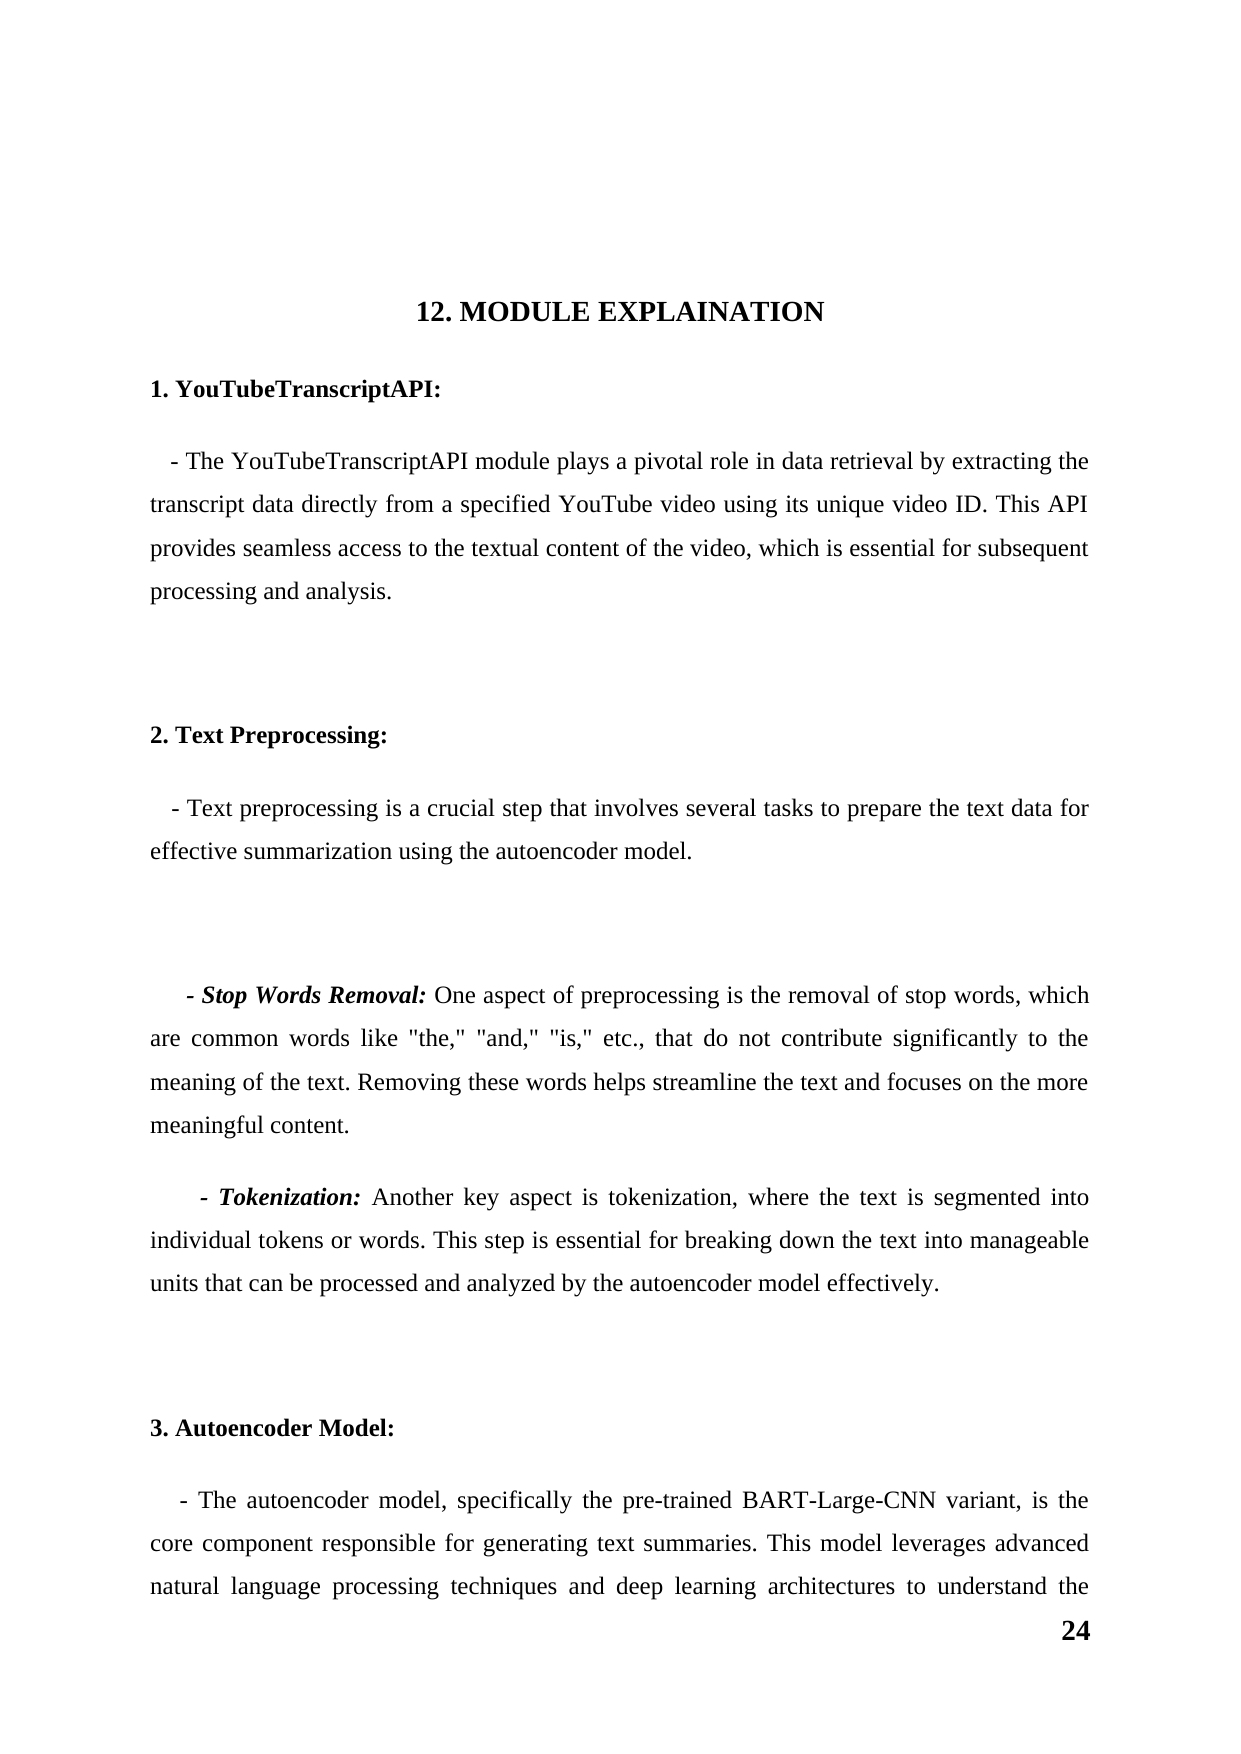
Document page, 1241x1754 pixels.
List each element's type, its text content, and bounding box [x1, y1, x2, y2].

text - Tokenization: Another key aspect is tokenization, where the text is segmented into individual tokens or words. This step is essential for breaking down the text into manageable units that can be processed and analyzed by the autoencoder model effectively. [150, 1182, 1090, 1297]
text - Stop Words Removal: One aspect of preprocessing is the removal of stop words, which are common words like "the," "and," "is," etc., that do not contribute significantly to the meaning of the text. Removing these words helps streamline the text and focuses on the more meaningful content. [150, 980, 1090, 1138]
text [150, 1485, 1090, 1600]
text 2. Text Preprocessing: [150, 720, 1090, 749]
text 3. Autoencoder Model: [150, 1413, 1090, 1442]
text 12. MODULE EXPLAINATION [150, 294, 1090, 328]
text - The YouTubeTranscriptAPI module plays a pivotal role in data retrieval by extracting the transcript data directly from a specified YouTube video using its unique video ID. This API provides seamless access to the textual content of the video, which is essential for subsequent processing and analysis. [150, 446, 1090, 604]
text 1. YouTubeTranscriptAPI: [150, 374, 1090, 403]
text - Text preprocessing is a crucial step that involves several tasks to prepare the text data for effective summarization using the autoencoder model. [150, 793, 1090, 864]
